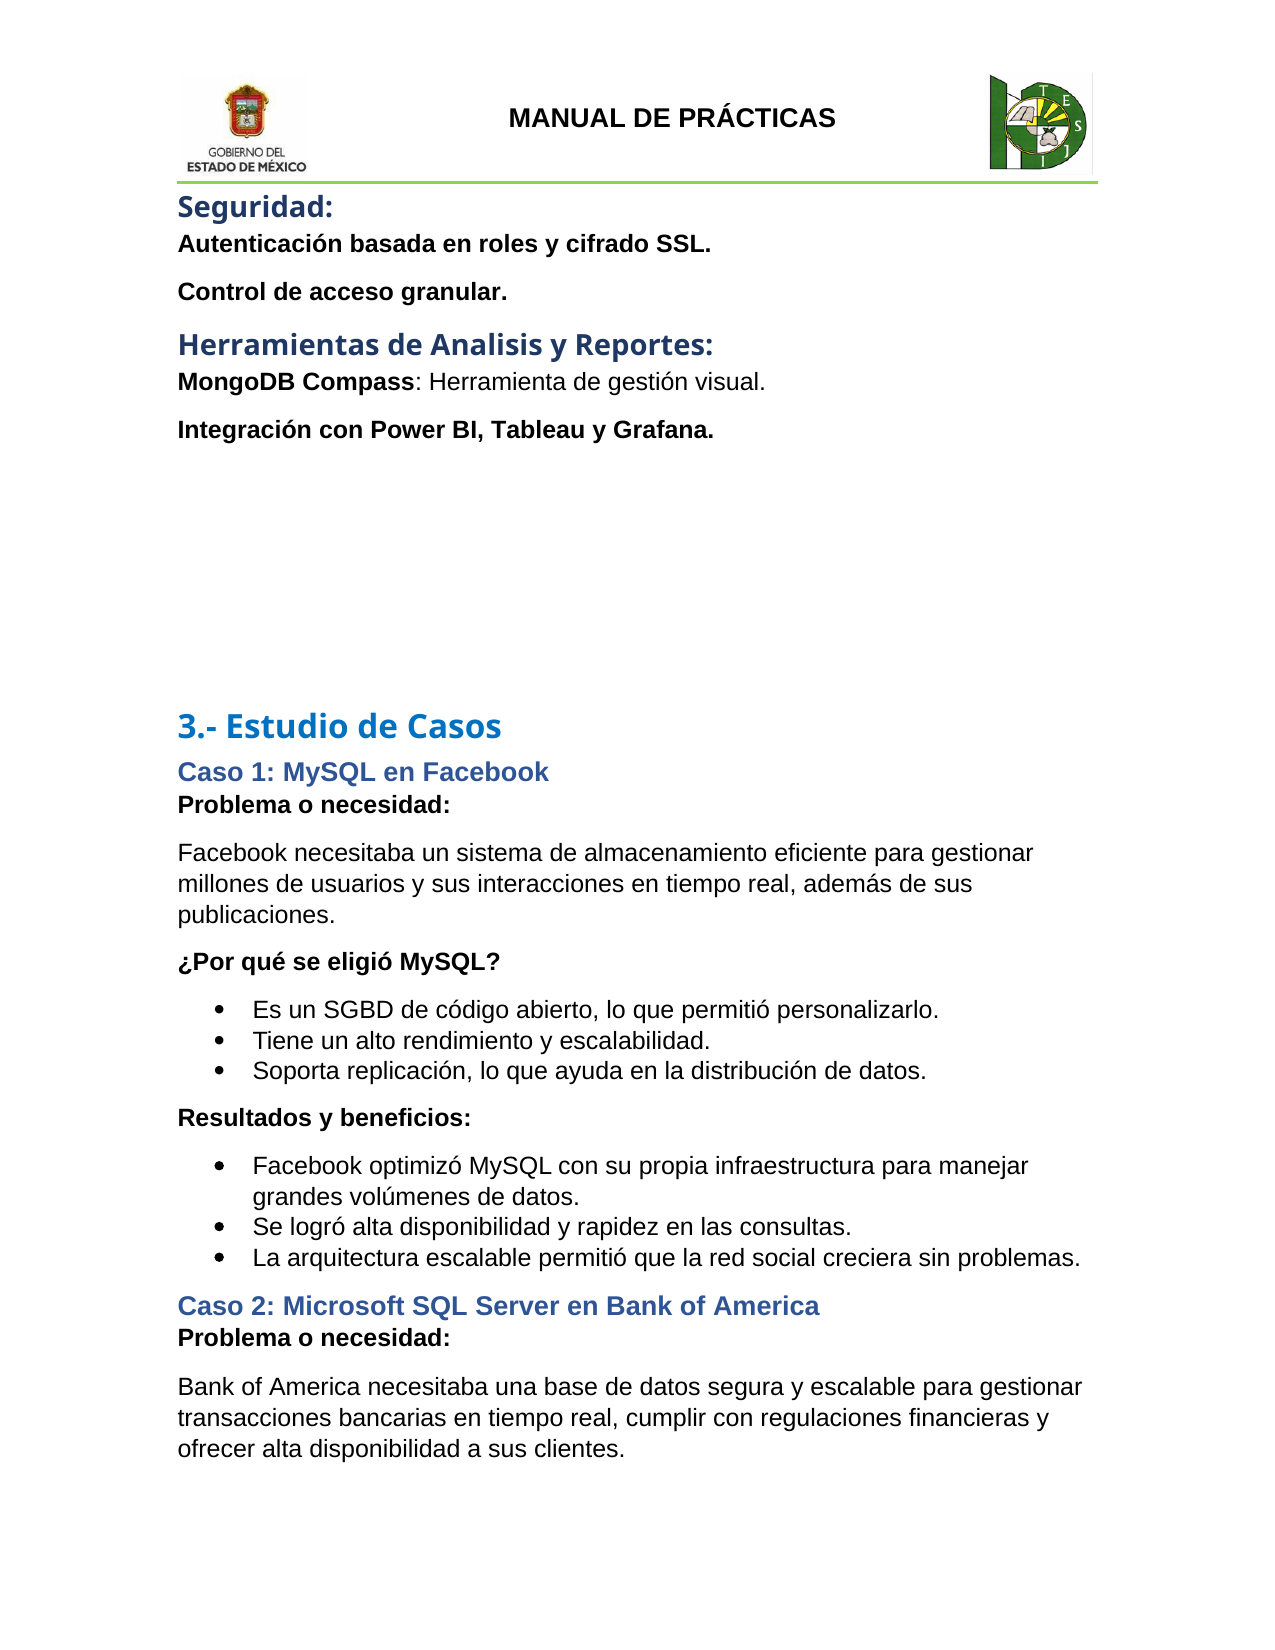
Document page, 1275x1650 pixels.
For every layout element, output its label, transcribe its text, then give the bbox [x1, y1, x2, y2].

text Autenticación basada en roles y cifrado SSL. [177, 229, 1098, 258]
text Control de acceso granular. [177, 277, 1098, 306]
text Problema o necesidad: [177, 1323, 1098, 1352]
picture [508, 100, 891, 130]
text MongoDB Compass: Herramienta de gestión visual. [177, 367, 1098, 396]
list Soporta replicación, lo que ayuda en la distribución de datos. [215, 1056, 1098, 1085]
text Integración con Power BI, Tableau y Grafana. [177, 415, 1098, 444]
picture [988, 73, 1093, 175]
list Facebook optimizó MySQL con su propia infraestructura para manejar grandes volúmenes de datos. [215, 1151, 1098, 1210]
text Facebook necesitaba un sistema de almacenamiento eficiente para gestionar millones de usuarios y sus interacciones en tiempo real, además de sus publicaciones. [177, 838, 1098, 928]
list Tiene un alto rendimiento y escalabilidad. [215, 1026, 1098, 1054]
subtitle Caso 2: Microsoft SQL Server en Bank of America [177, 1290, 1098, 1321]
list Se logró alta disponibilidad y rapidez en las consultas. [215, 1212, 1098, 1241]
text ¿Por qué se eligió MySQL? [177, 947, 1098, 976]
text Bank of America necesitaba una base de datos segura y escalable para gestionar transacciones bancarias en tiempo real, cumplir con regulaciones financieras y ofrecer alta disponibilidad a sus clientes. [177, 1371, 1098, 1462]
list Es un SGBD de código abierto, lo que permitió personalizarlo. [215, 995, 1098, 1024]
text Resultados y beneficios: [177, 1103, 1098, 1132]
list La arquitectura escalable permitió que la red social creciera sin problemas. [215, 1242, 1098, 1271]
subtitle Caso 1: MySQL en Facebook [177, 756, 1098, 787]
text Problema o necesidad: [177, 790, 1098, 819]
picture [180, 75, 308, 179]
subtitle 3.- Estudio de Casos [177, 703, 1098, 748]
subtitle Herramientas de Analisis y Reportes: [177, 324, 1098, 364]
subtitle Seguridad: [177, 186, 1098, 226]
